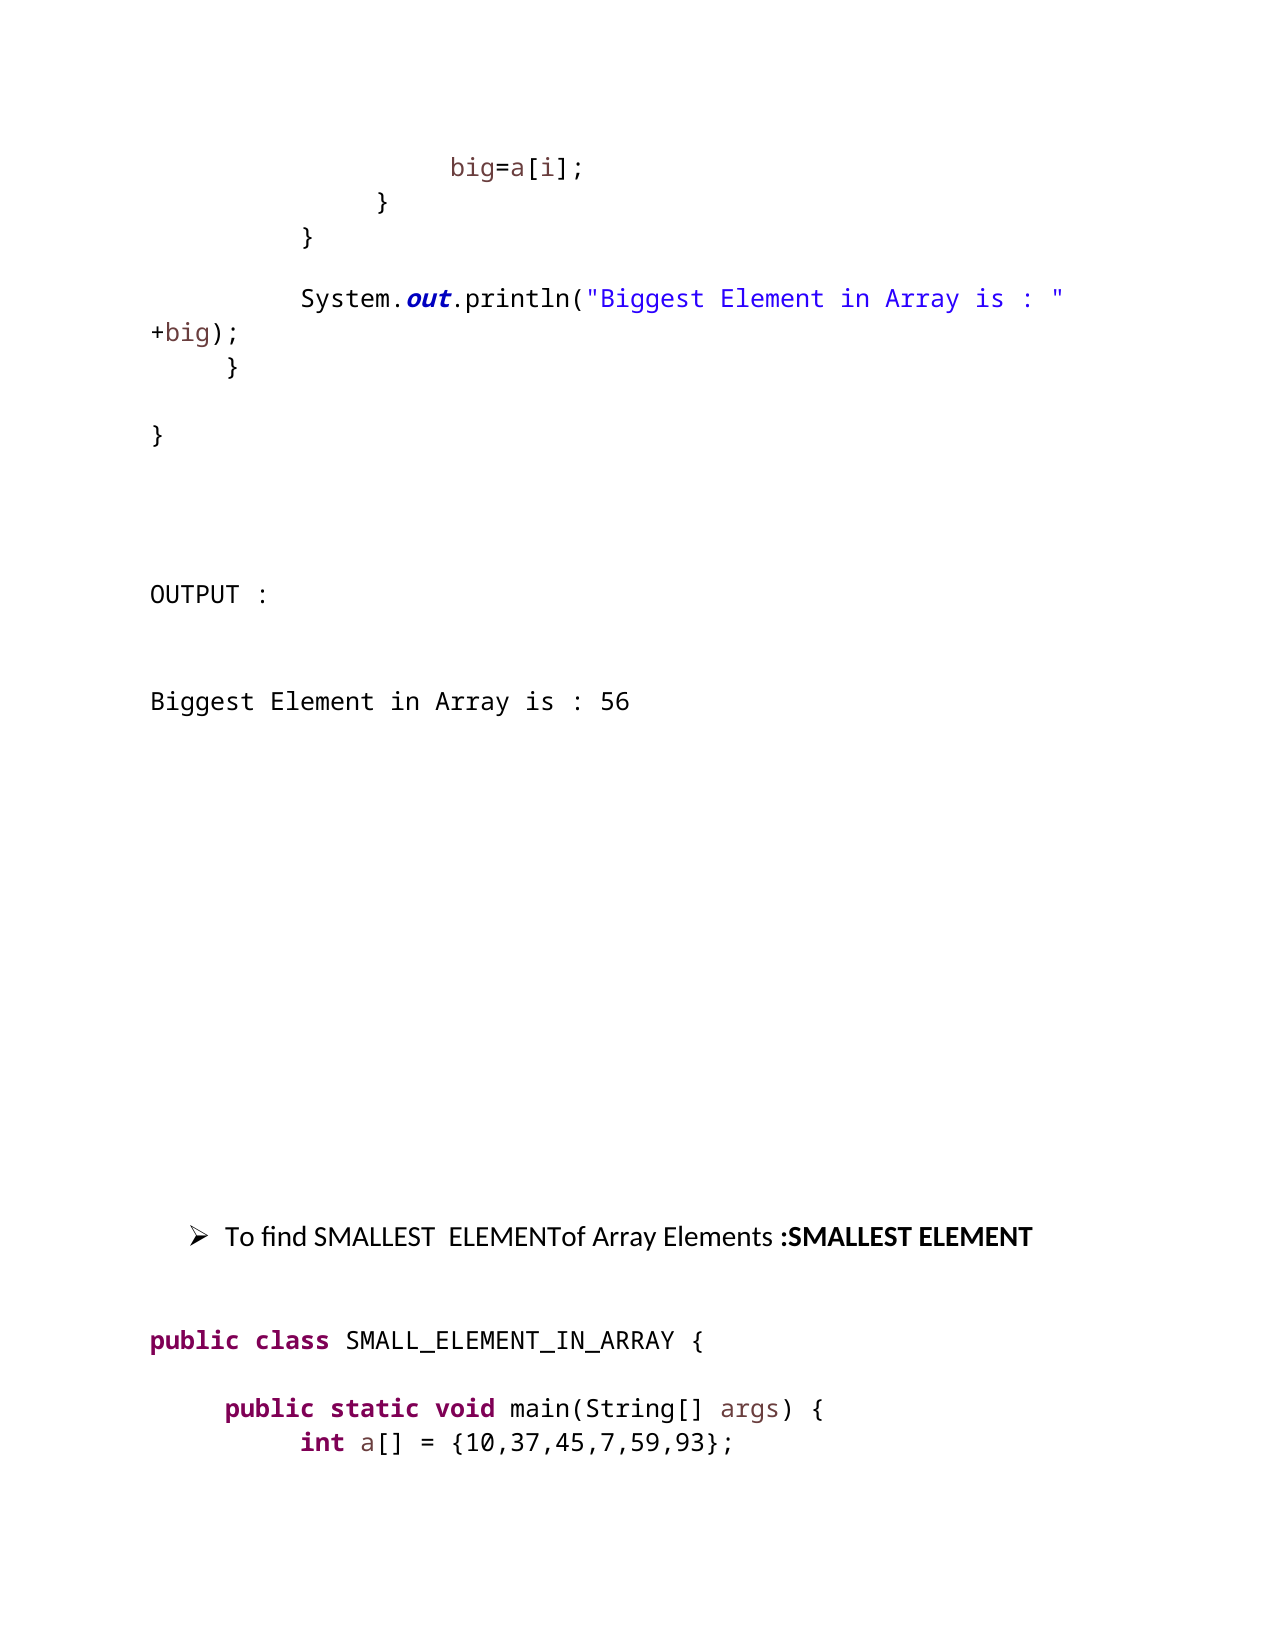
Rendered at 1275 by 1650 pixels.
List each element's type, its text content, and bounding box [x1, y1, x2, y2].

text OUTPUT : [150, 577, 1125, 611]
text } [150, 218, 1125, 252]
text } [150, 348, 1125, 382]
text public class SMALL_ELEMENT_IN_ARRAY { [150, 1323, 1125, 1357]
text System.out.println("Biggest Element in Array is : " +big); [150, 280, 1125, 348]
text big=a[i]; [150, 150, 1125, 184]
text int a[] = {10,37,45,7,59,93}; [150, 1425, 1125, 1459]
text } [150, 416, 1125, 451]
list To find SMALLEST ELEMENTof Array Elements :SMALLEST ELEMENT [187, 1218, 1125, 1254]
text } [150, 184, 1125, 218]
text Biggest Element in Array is : 56 [150, 684, 1125, 718]
text public static void main(String[] args) { [150, 1391, 1125, 1425]
